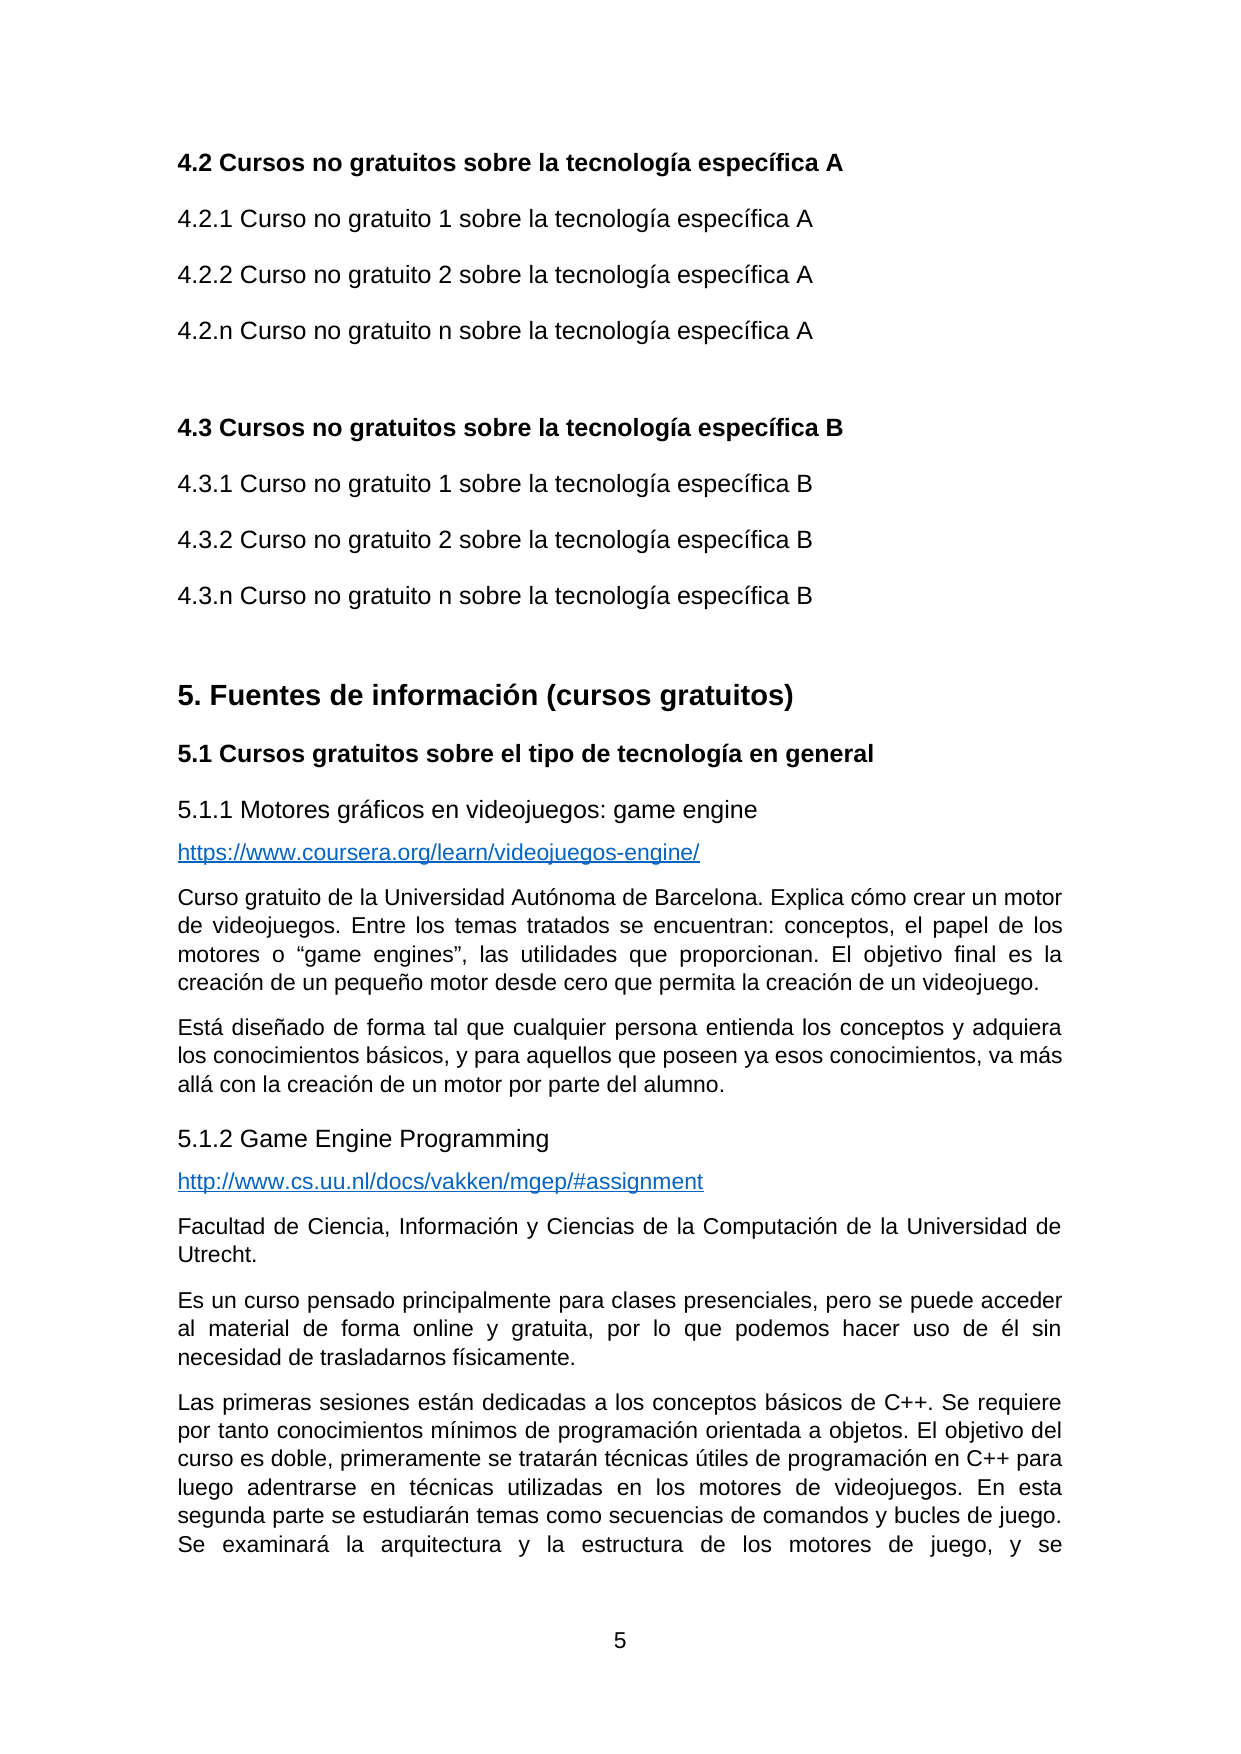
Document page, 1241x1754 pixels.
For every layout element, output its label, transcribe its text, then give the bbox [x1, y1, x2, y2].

text https://www.coursera.org/learn/videojuegos-engine/ [177, 838, 1063, 865]
subtitle 4.2.2 Curso no gratuito 2 sobre la tecnología específica A [177, 260, 1063, 288]
text http://www.cs.uu.nl/docs/vakken/mgep/#assignment [177, 1168, 1063, 1194]
text Es un curso pensado principalmente para clases presenciales, pero se puede acceder al material de forma online y gratuita, por lo que podemos hacer uso de él sin necesidad de trasladarnos físicamente. [177, 1287, 1063, 1370]
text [177, 1388, 1063, 1557]
subtitle 5.1 Cursos gratuitos sobre el tipo de tecnología en general [177, 739, 1063, 768]
text Curso gratuito de la Universidad Autónoma de Barcelona. Explica cómo crear un motor de videojuegos. Entre los temas tratados se encuentran: conceptos, el papel de los motores o “game engines”, las utilidades que proporcionan. El objetivo final es la creación de un pequeño motor desde cero que permita la creación de un videojuego. [177, 884, 1063, 995]
subtitle 4.2.1 Curso no gratuito 1 sobre la tecnología específica A [177, 204, 1063, 232]
subtitle 5.1.2 Game Engine Programming [177, 1124, 1063, 1153]
subtitle 4.3 Cursos no gratuitos sobre la tecnología específica B [177, 413, 1063, 441]
subtitle 4.3.1 Curso no gratuito 1 sobre la tecnología específica B [177, 469, 1063, 497]
subtitle 4.3.2 Curso no gratuito 2 sobre la tecnología específica B [177, 525, 1063, 553]
subtitle 5. Fuentes de información (cursos gratuitos) [177, 678, 1063, 711]
text Facultad de Ciencia, Información y Ciencias de la Computación de la Universidad de Utrecht. [177, 1213, 1063, 1268]
subtitle 4.2.n Curso no gratuito n sobre la tecnología específica A [177, 316, 1063, 344]
subtitle 5.1.1 Motores gráficos en videojuegos: game engine [177, 795, 1063, 824]
text Está diseñado de forma tal que cualquier persona entienda los conceptos y adquiera los conocimientos básicos, y para aquellos que poseen ya esos conocimientos, va más allá con la creación de un motor por parte del alumno. [177, 1014, 1063, 1097]
subtitle 4.2 Cursos no gratuitos sobre la tecnología específica A [177, 148, 1063, 176]
subtitle 4.3.n Curso no gratuito n sobre la tecnología específica B [177, 581, 1063, 609]
